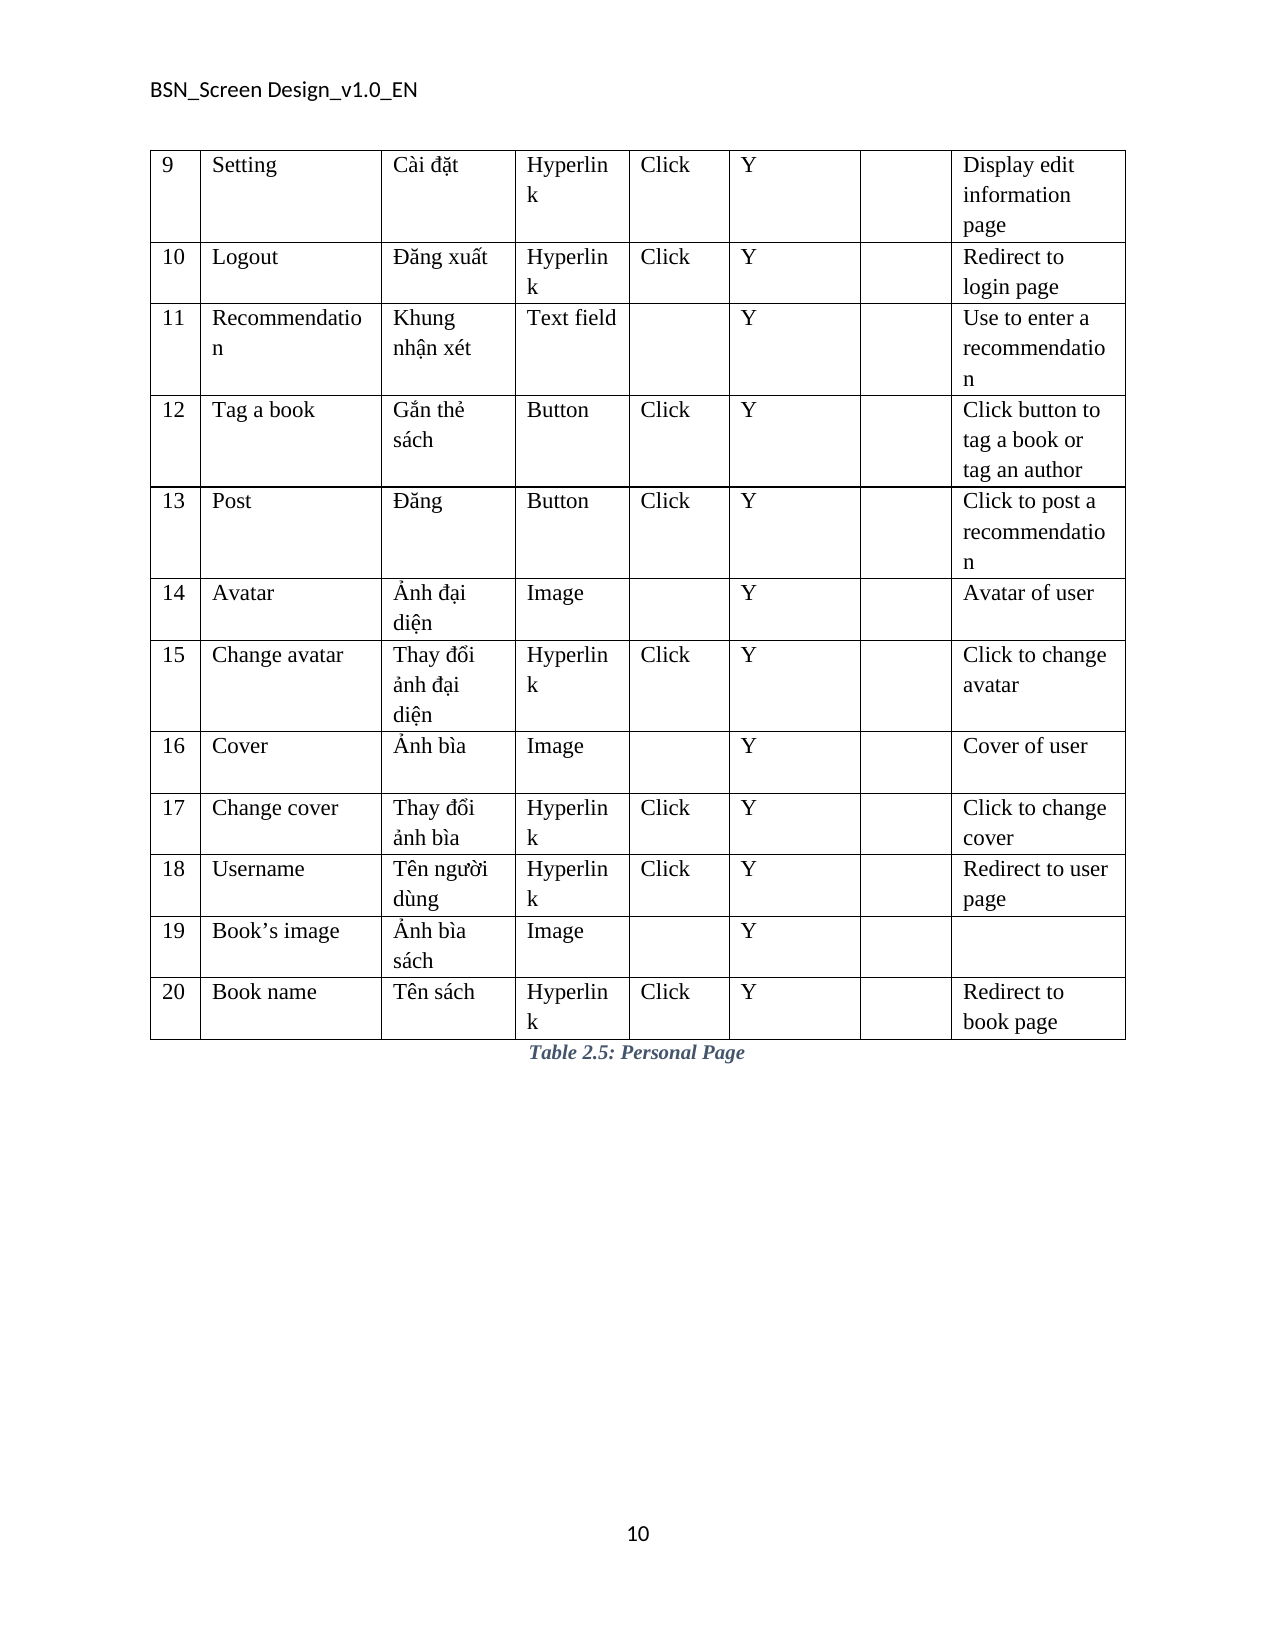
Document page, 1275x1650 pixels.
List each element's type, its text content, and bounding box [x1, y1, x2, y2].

table_cell Tên sách [382, 978, 515, 1038]
table_cell [861, 579, 951, 639]
table_cell Image [516, 732, 629, 793]
table_cell Click [630, 243, 729, 303]
table_cell Book name [201, 978, 381, 1038]
table_cell [952, 917, 1125, 977]
table_cell Thay đổi ảnh đại diện [382, 641, 515, 731]
table_cell Setting [201, 151, 381, 242]
table_cell Recommendation [201, 304, 381, 395]
table_cell Image [516, 917, 629, 977]
table_cell Y [730, 304, 860, 395]
table_cell Y [730, 641, 860, 731]
table_cell Redirect to user page [952, 855, 1125, 916]
table_cell Click to post a recommendation [952, 488, 1125, 578]
table_cell [151, 732, 200, 793]
table_cell Button [516, 488, 629, 578]
table_cell Avatar of user [952, 579, 1125, 639]
table_cell [861, 396, 951, 486]
table_cell [151, 855, 200, 916]
table_cell Change cover [201, 794, 381, 854]
table_cell Use to enter a recommendation [952, 304, 1125, 395]
table_cell [861, 732, 951, 793]
table_cell Logout [201, 243, 381, 303]
table_cell Change avatar [201, 641, 381, 731]
table_cell [151, 978, 200, 1038]
table_cell Ảnh bìa [382, 732, 515, 793]
table_cell [630, 304, 729, 395]
table_cell Hyperlink [516, 641, 629, 731]
table_cell Click to change avatar [952, 641, 1125, 731]
table_cell Y [730, 151, 860, 242]
table_cell [861, 151, 951, 242]
table_cell [861, 978, 951, 1038]
table_cell [861, 488, 951, 578]
table_cell Y [730, 732, 860, 793]
table_cell [151, 579, 200, 639]
table_cell Click to change cover [952, 794, 1125, 854]
table_cell Click button to tag a book or tag an author [952, 396, 1125, 486]
table_cell Y [730, 243, 860, 303]
table_cell Thay đổi ảnh bìa [382, 794, 515, 854]
table_cell [151, 794, 200, 854]
table_cell [630, 579, 729, 639]
table_cell Hyperlink [516, 855, 629, 916]
table_cell Đăng xuất [382, 243, 515, 303]
table_cell Post [201, 488, 381, 578]
table_cell Y [730, 579, 860, 639]
table_cell [151, 917, 200, 977]
table_cell Redirect to login page [952, 243, 1125, 303]
table_cell [151, 488, 200, 578]
table_cell Y [730, 794, 860, 854]
table_cell Click [630, 978, 729, 1038]
table_cell Ảnh bìa sách [382, 917, 515, 977]
table_cell Click [630, 396, 729, 486]
table_cell Image [516, 579, 629, 639]
table_cell Khung nhận xét [382, 304, 515, 395]
table_cell [151, 641, 200, 731]
table_cell [151, 151, 200, 242]
table_cell Y [730, 396, 860, 486]
table_cell Click [630, 488, 729, 578]
table_cell Đăng [382, 488, 515, 578]
table_cell [151, 243, 200, 303]
table_cell Y [730, 855, 860, 916]
table_cell Tên người dùng [382, 855, 515, 916]
table_cell Button [516, 396, 629, 486]
table_cell Ảnh đại diện [382, 579, 515, 639]
table_cell [861, 243, 951, 303]
table_cell Hyperlink [516, 243, 629, 303]
table_cell [861, 855, 951, 916]
table_cell [861, 304, 951, 395]
table_cell Click [630, 641, 729, 731]
table_cell Click [630, 855, 729, 916]
table_cell Y [730, 978, 860, 1038]
table_cell Avatar [201, 579, 381, 639]
table_cell [861, 794, 951, 854]
table_cell Redirect to book page [952, 978, 1125, 1038]
table_cell Y [730, 488, 860, 578]
table_cell [151, 304, 200, 395]
table_cell [861, 917, 951, 977]
text Table 2.5: Personal Page [150, 1040, 1125, 1064]
table_cell [630, 917, 729, 977]
table_cell Tag a book [201, 396, 381, 486]
table_cell Cài đặt [382, 151, 515, 242]
table_cell Y [730, 917, 860, 977]
table_cell Text field [516, 304, 629, 395]
table_cell Click [630, 151, 729, 242]
table_cell Hyperlink [516, 978, 629, 1038]
table_cell Gắn thẻ sách [382, 396, 515, 486]
table_cell [151, 396, 200, 486]
table_cell Cover [201, 732, 381, 793]
table_cell Click [630, 794, 729, 854]
table_cell [861, 641, 951, 731]
table_cell Book’s image [201, 917, 381, 977]
table_cell Hyperlink [516, 794, 629, 854]
table_cell Hyperlink [516, 151, 629, 242]
table_cell [630, 732, 729, 793]
table_cell Display edit information page [952, 151, 1125, 242]
table_cell Username [201, 855, 381, 916]
table_cell Cover of user [952, 732, 1125, 793]
